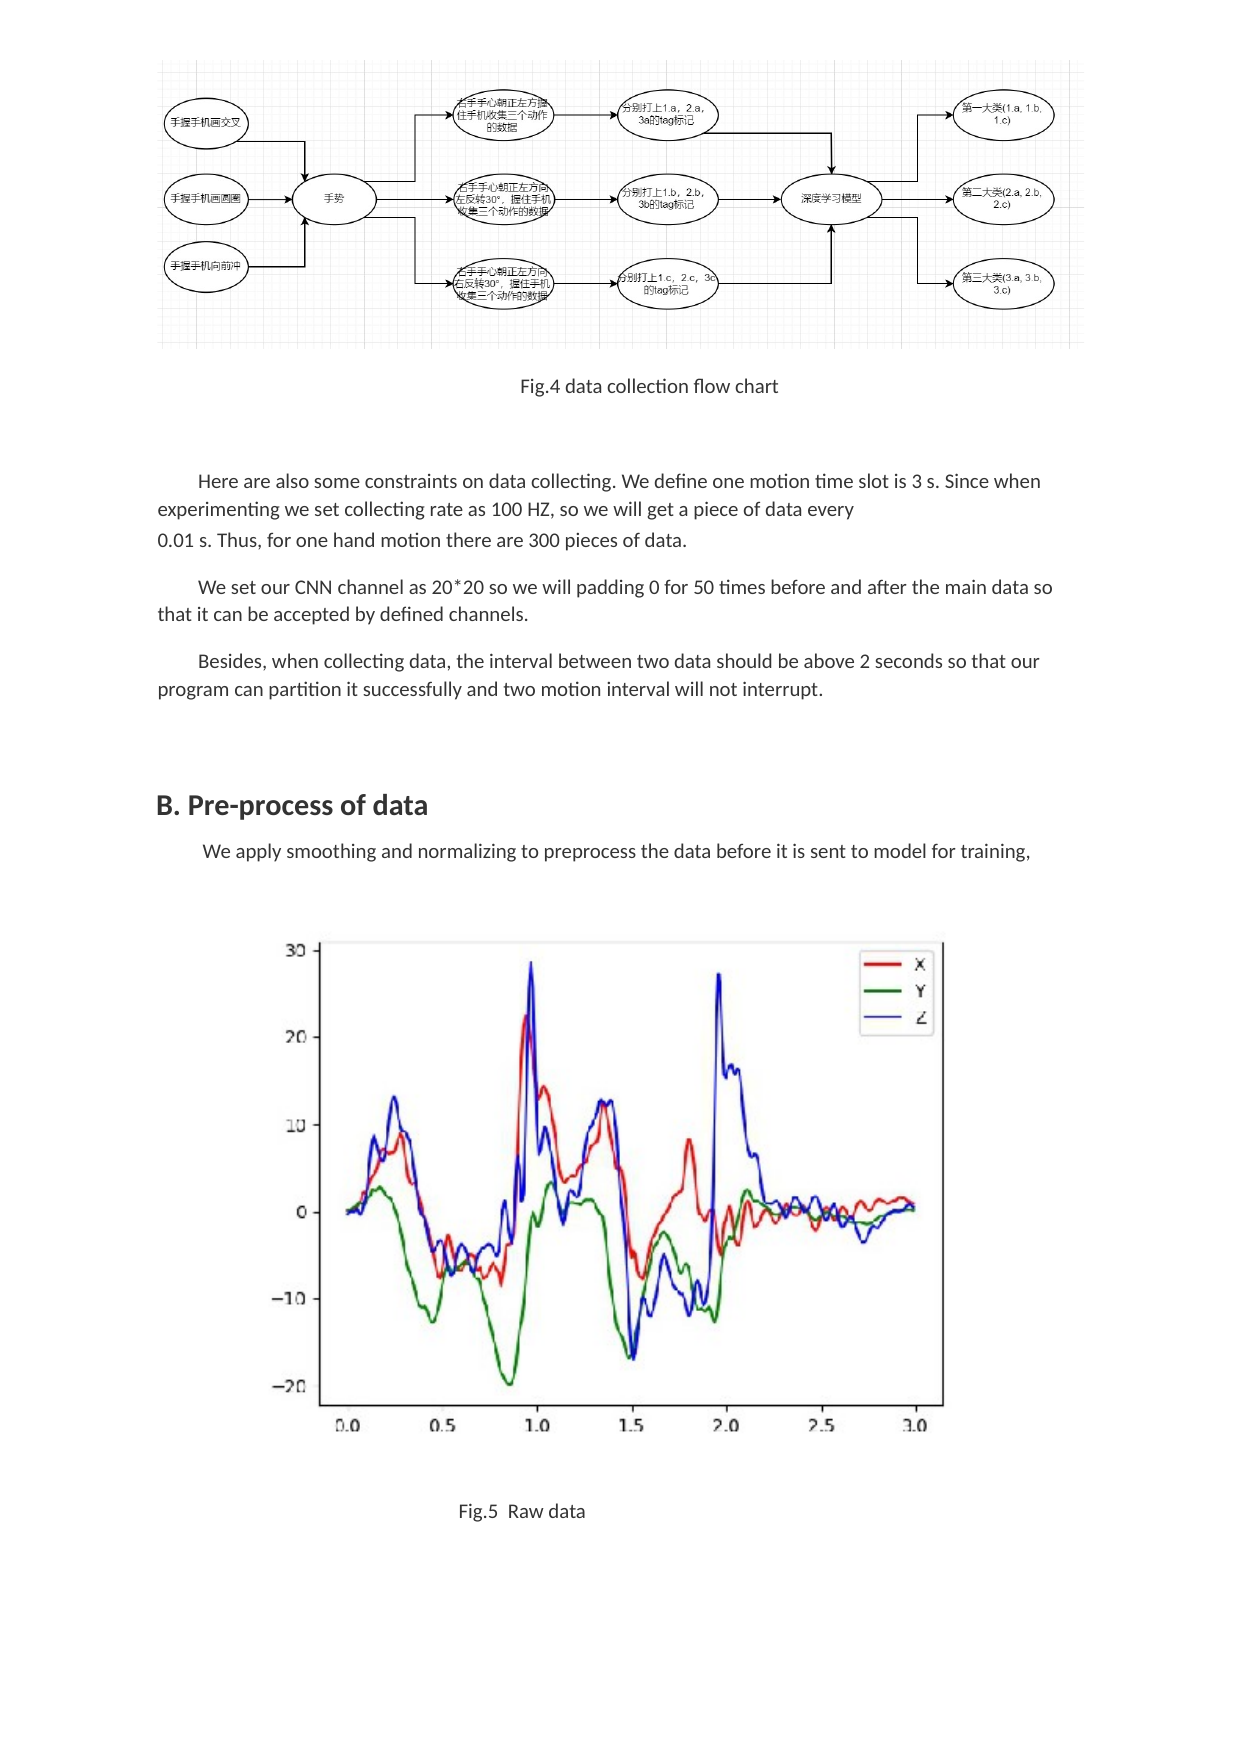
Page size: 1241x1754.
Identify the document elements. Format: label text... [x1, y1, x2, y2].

text Besides, when collecting data, the interval between two data should be above 2 seconds so that our program can partition it successfully and two motion interval will not interrupt. [157, 648, 1083, 701]
text We set our CNN channel as 20*20 so we will padding 0 for 50 times before and after the main data so that it can be accepted by defined channels. [157, 574, 1083, 627]
text Here are also some constraints on data collecting. We define one motion time slot is 3 s. Since when experimenting we set collecting rate as 100 HZ, so we will get a piece of data every [157, 468, 1083, 521]
picture [219, 869, 1024, 1474]
text We apply smoothing and normalizing to preprocess the data before it is sent to model for training, [157, 839, 1083, 864]
subtitle B. Pre-process of data [156, 786, 1083, 823]
text 0.01 s. Thus, for one hand motion there are 300 pieces of data. [157, 527, 1083, 552]
text Fig.4 data collection flow chart [157, 374, 1083, 399]
picture [157, 60, 1085, 349]
text Fig.5 Raw data [157, 1499, 1083, 1524]
